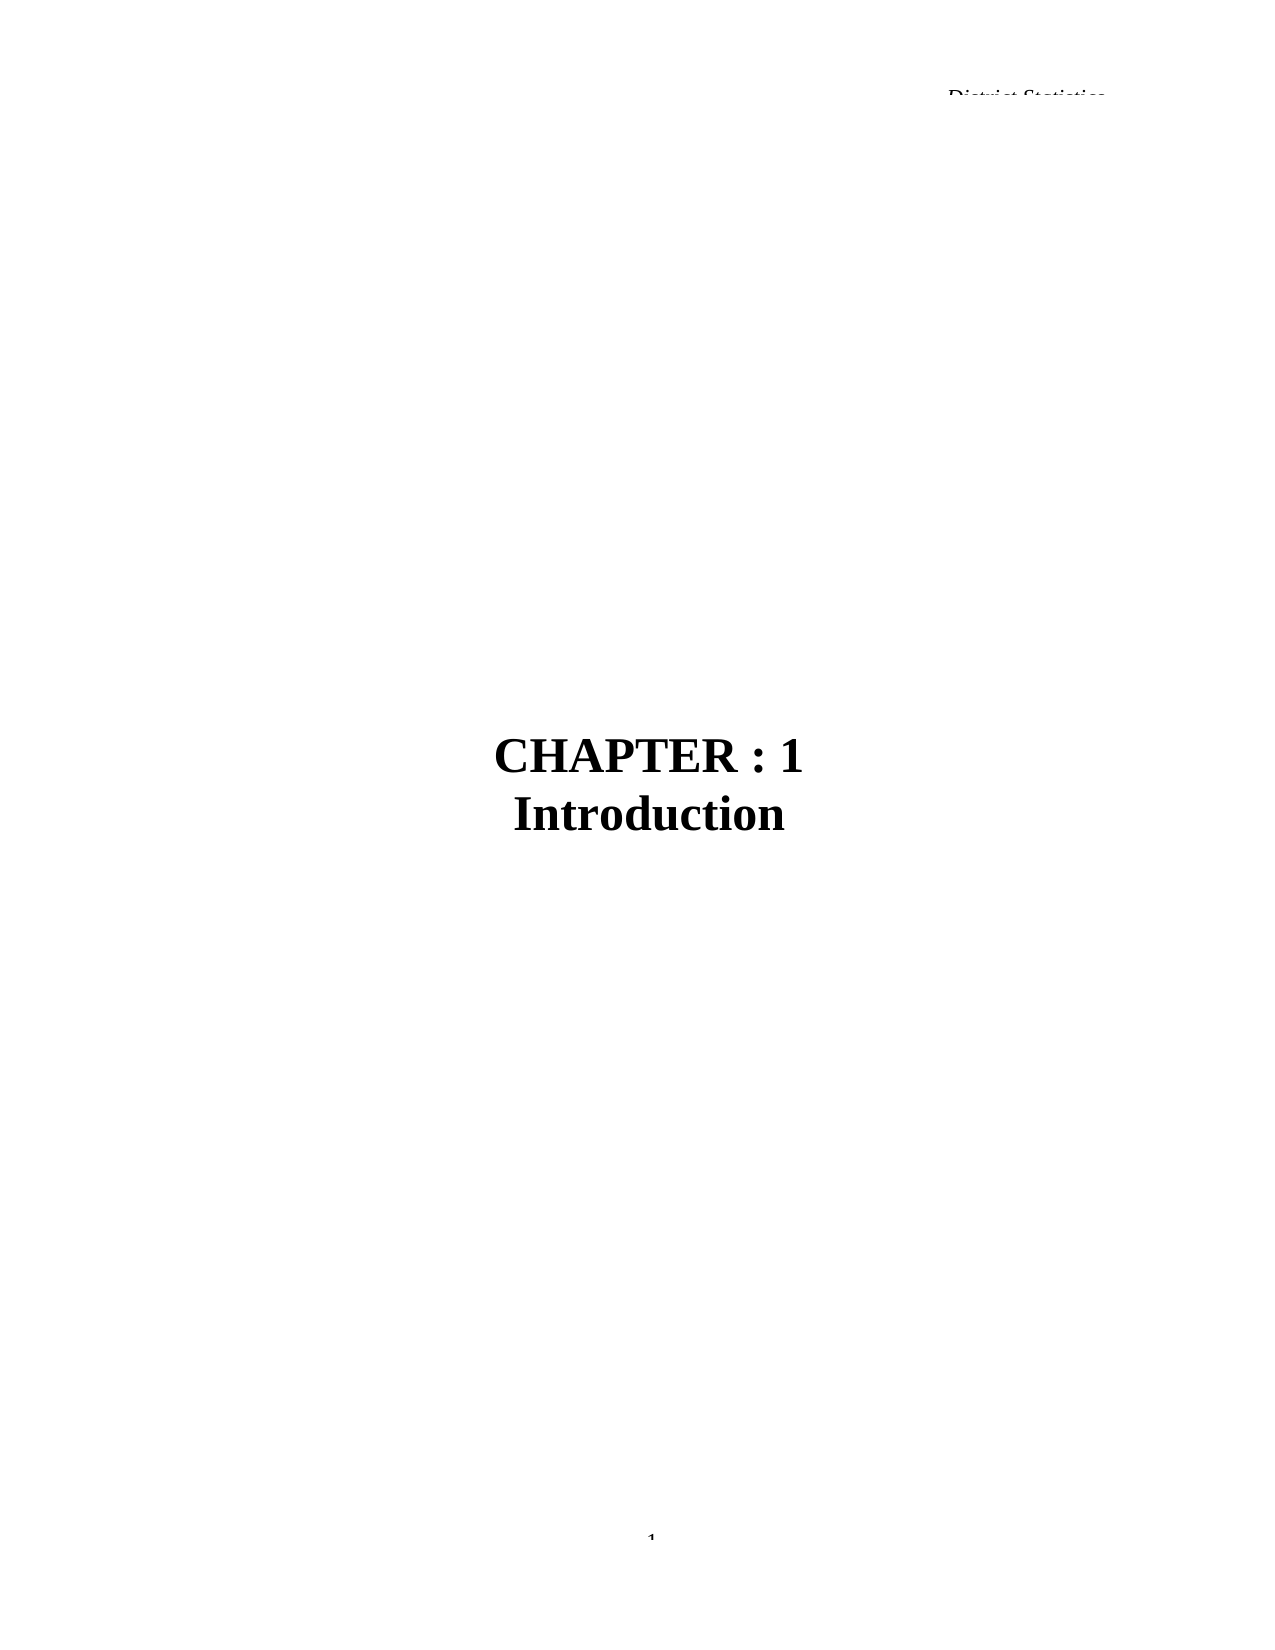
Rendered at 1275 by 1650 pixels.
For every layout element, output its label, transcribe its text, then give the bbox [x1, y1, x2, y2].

subtitle CHAPTER : 1 [137, 726, 1160, 784]
text Introduction [137, 784, 1160, 841]
